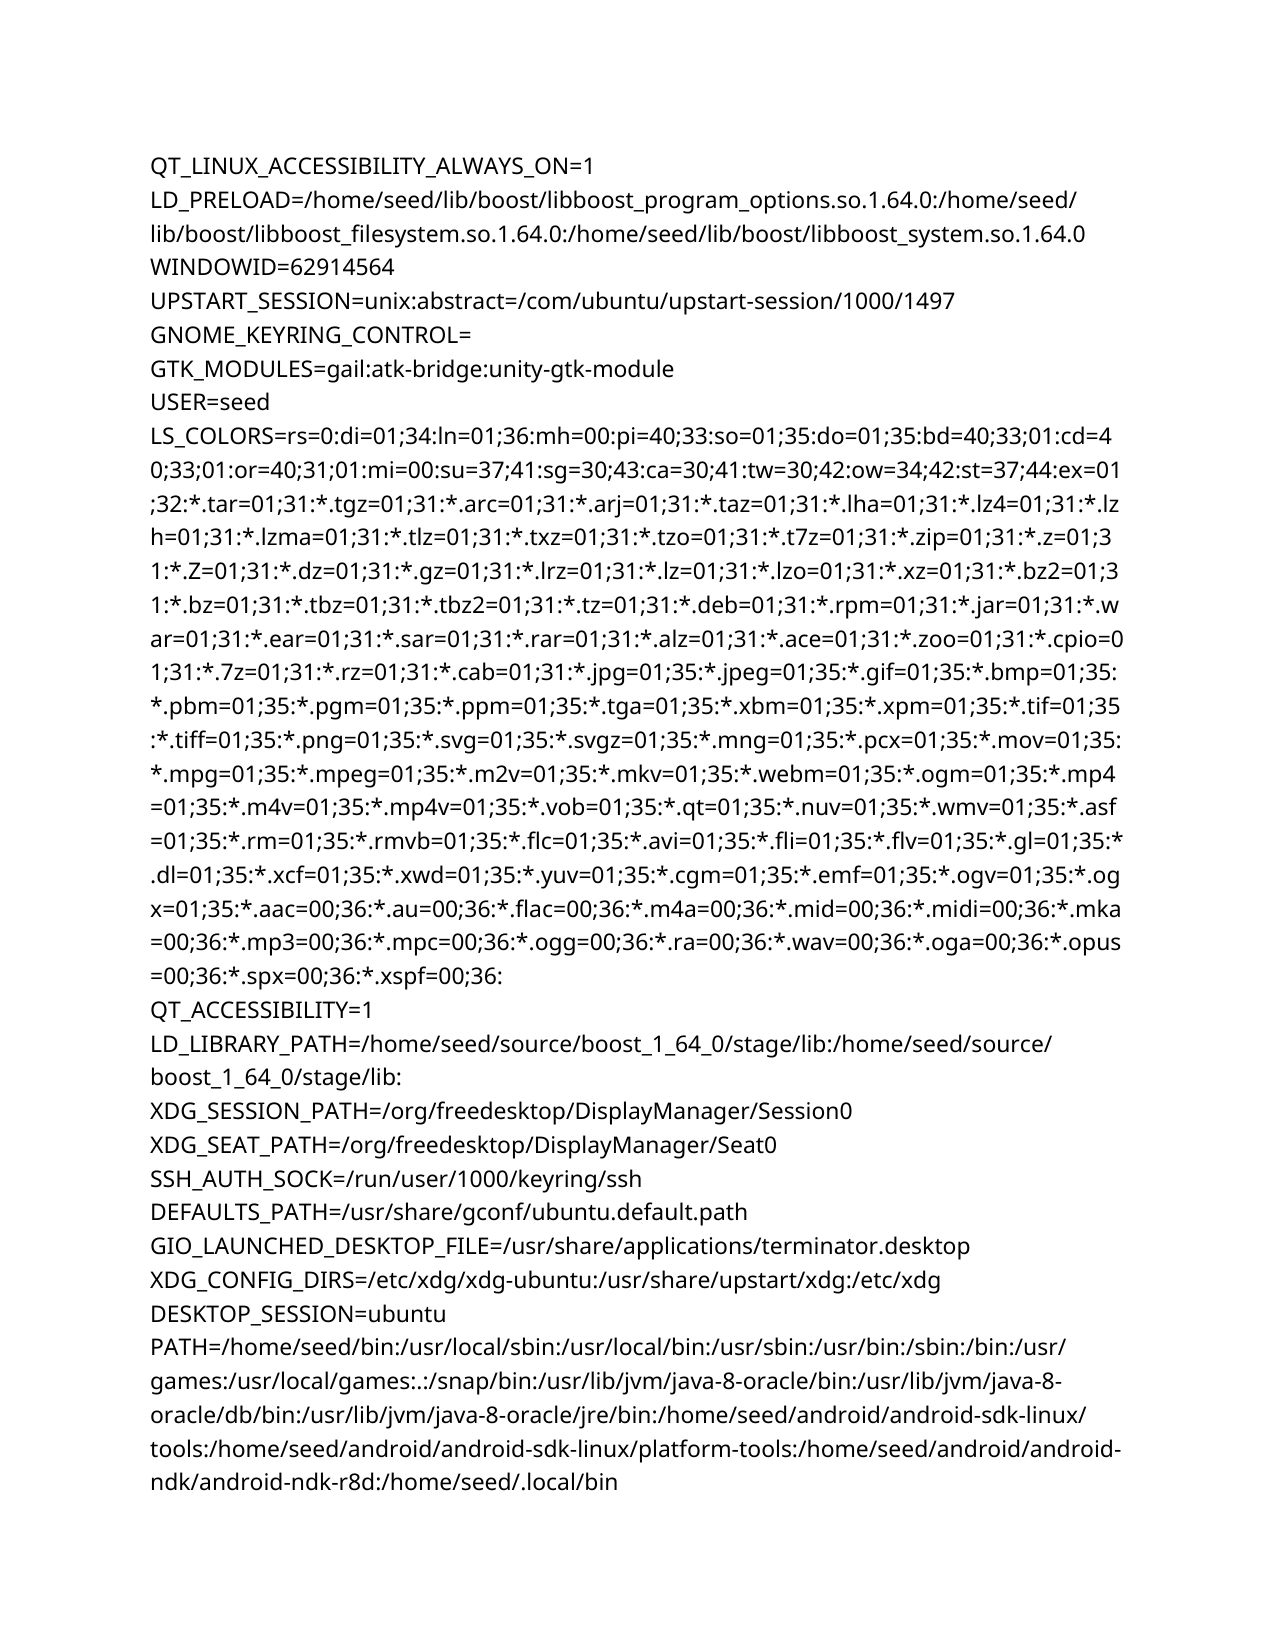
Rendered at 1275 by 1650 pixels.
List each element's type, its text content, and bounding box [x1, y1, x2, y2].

text XDG_CONFIG_DIRS=/etc/xdg/xdg-ubuntu:/usr/share/upstart/xdg:/etc/xdg [150, 1264, 1125, 1295]
text GTK_MODULES=gail:atk-bridge:unity-gtk-module [150, 352, 1125, 384]
text USER=seed [150, 386, 1125, 417]
text GIO_LAUNCHED_DESKTOP_FILE=/usr/share/applications/terminator.desktop [150, 1230, 1125, 1261]
text UPSTART_SESSION=unix:abstract=/com/ubuntu/upstart-session/1000/1497 [150, 285, 1125, 316]
text WINDOWID=62914564 [150, 251, 1125, 282]
text QT_ACCESSIBILITY=1 [150, 994, 1125, 1025]
text QT_LINUX_ACCESSIBILITY_ALWAYS_ON=1 [150, 150, 1125, 181]
text XDG_SESSION_PATH=/org/freedesktop/DisplayManager/Session0 [150, 1095, 1125, 1126]
text PATH=/home/seed/bin:/usr/local/sbin:/usr/local/bin:/usr/sbin:/usr/bin:/sbin:/bin:/usr/games:/usr/local/games:.:/snap/bin:/usr/lib/jvm/java-8-oracle/bin:/usr/lib/jvm/java-8-oracle/db/bin:/usr/lib/jvm/java-8-oracle/jre/bin:/home/seed/android/android-sdk-linux/tools:/home/seed/android/android-sdk-linux/platform-tools:/home/seed/android/android-ndk/android-ndk-r8d:/home/seed/.local/bin [150, 1331, 1125, 1497]
text LS_COLORS=rs=0:di=01;34:ln=01;36:mh=00:pi=40;33:so=01;35:do=01;35:bd=40;33;01:cd=40;33;01:or=40;31;01:mi=00:su=37;41:sg=30;43:ca=30;41:tw=30;42:ow=34;42:st=37;44:ex=01;32:*.tar=01;31:*.tgz=01;31:*.arc=01;31:*.arj=01;31:*.taz=01;31:*.lha=01;31:*.lz4=01;31:*.lzh=01;31:*.lzma=01;31:*.tlz=01;31:*.txz=01;31:*.tzo=01;31:*.t7z=01;31:*.zip=01;31:*.z=01;31:*.Z=01;31:*.dz=01;31:*.gz=01;31:*.lrz=01;31:*.lz=01;31:*.lzo=01;31:*.xz=01;31:*.bz2=01;31:*.bz=01;31:*.tbz=01;31:*.tbz2=01;31:*.tz=01;31:*.deb=01;31:*.rpm=01;31:*.jar=01;31:*.war=01;31:*.ear=01;31:*.sar=01;31:*.rar=01;31:*.alz=01;31:*.ace=01;31:*.zoo=01;31:*.cpio=01;31:*.7z=01;31:*.rz=01;31:*.cab=01;31:*.jpg=01;35:*.jpeg=01;35:*.gif=01;35:*.bmp=01;35:*.pbm=01;35:*.pgm=01;35:*.ppm=01;35:*.tga=01;35:*.xbm=01;35:*.xpm=01;35:*.tif=01;35:*.tiff=01;35:*.png=01;35:*.svg=01;35:*.svgz=01;35:*.mng=01;35:*.pcx=01;35:*.mov=01;35:*.mpg=01;35:*.mpeg=01;35:*.m2v=01;35:*.mkv=01;35:*.webm=01;35:*.ogm=01;35:*.mp4=01;35:*.m4v=01;35:*.mp4v=01;35:*.vob=01;35:*.qt=01;35:*.nuv=01;35:*.wmv=01;35:*.asf=01;35:*.rm=01;35:*.rmvb=01;35:*.flc=01;35:*.avi=01;35:*.fli=01;35:*.flv=01;35:*.gl=01;35:*.dl=01;35:*.xcf=01;35:*.xwd=01;35:*.yuv=01;35:*.cgm=01;35:*.emf=01;35:*.ogv=01;35:*.ogx=01;35:*.aac=00;36:*.au=00;36:*.flac=00;36:*.m4a=00;36:*.mid=00;36:*.midi=00;36:*.mka=00;36:*.mp3=00;36:*.mpc=00;36:*.ogg=00;36:*.ra=00;36:*.wav=00;36:*.oga=00;36:*.opus=00;36:*.spx=00;36:*.xspf=00;36: [150, 420, 1125, 991]
text SSH_AUTH_SOCK=/run/user/1000/keyring/ssh [150, 1162, 1125, 1194]
text GNOME_KEYRING_CONTROL= [150, 319, 1125, 350]
text DESKTOP_SESSION=ubuntu [150, 1297, 1125, 1329]
text DEFAULTS_PATH=/usr/share/gconf/ubuntu.default.path [150, 1196, 1125, 1227]
text LD_LIBRARY_PATH=/home/seed/source/boost_1_64_0/stage/lib:/home/seed/source/boost_1_64_0/stage/lib: [150, 1027, 1125, 1092]
text LD_PRELOAD=/home/seed/lib/boost/libboost_program_options.so.1.64.0:/home/seed/lib/boost/libboost_filesystem.so.1.64.0:/home/seed/lib/boost/libboost_system.so.1.64.0 [150, 184, 1125, 249]
text XDG_SEAT_PATH=/org/freedesktop/DisplayManager/Seat0 [150, 1129, 1125, 1160]
